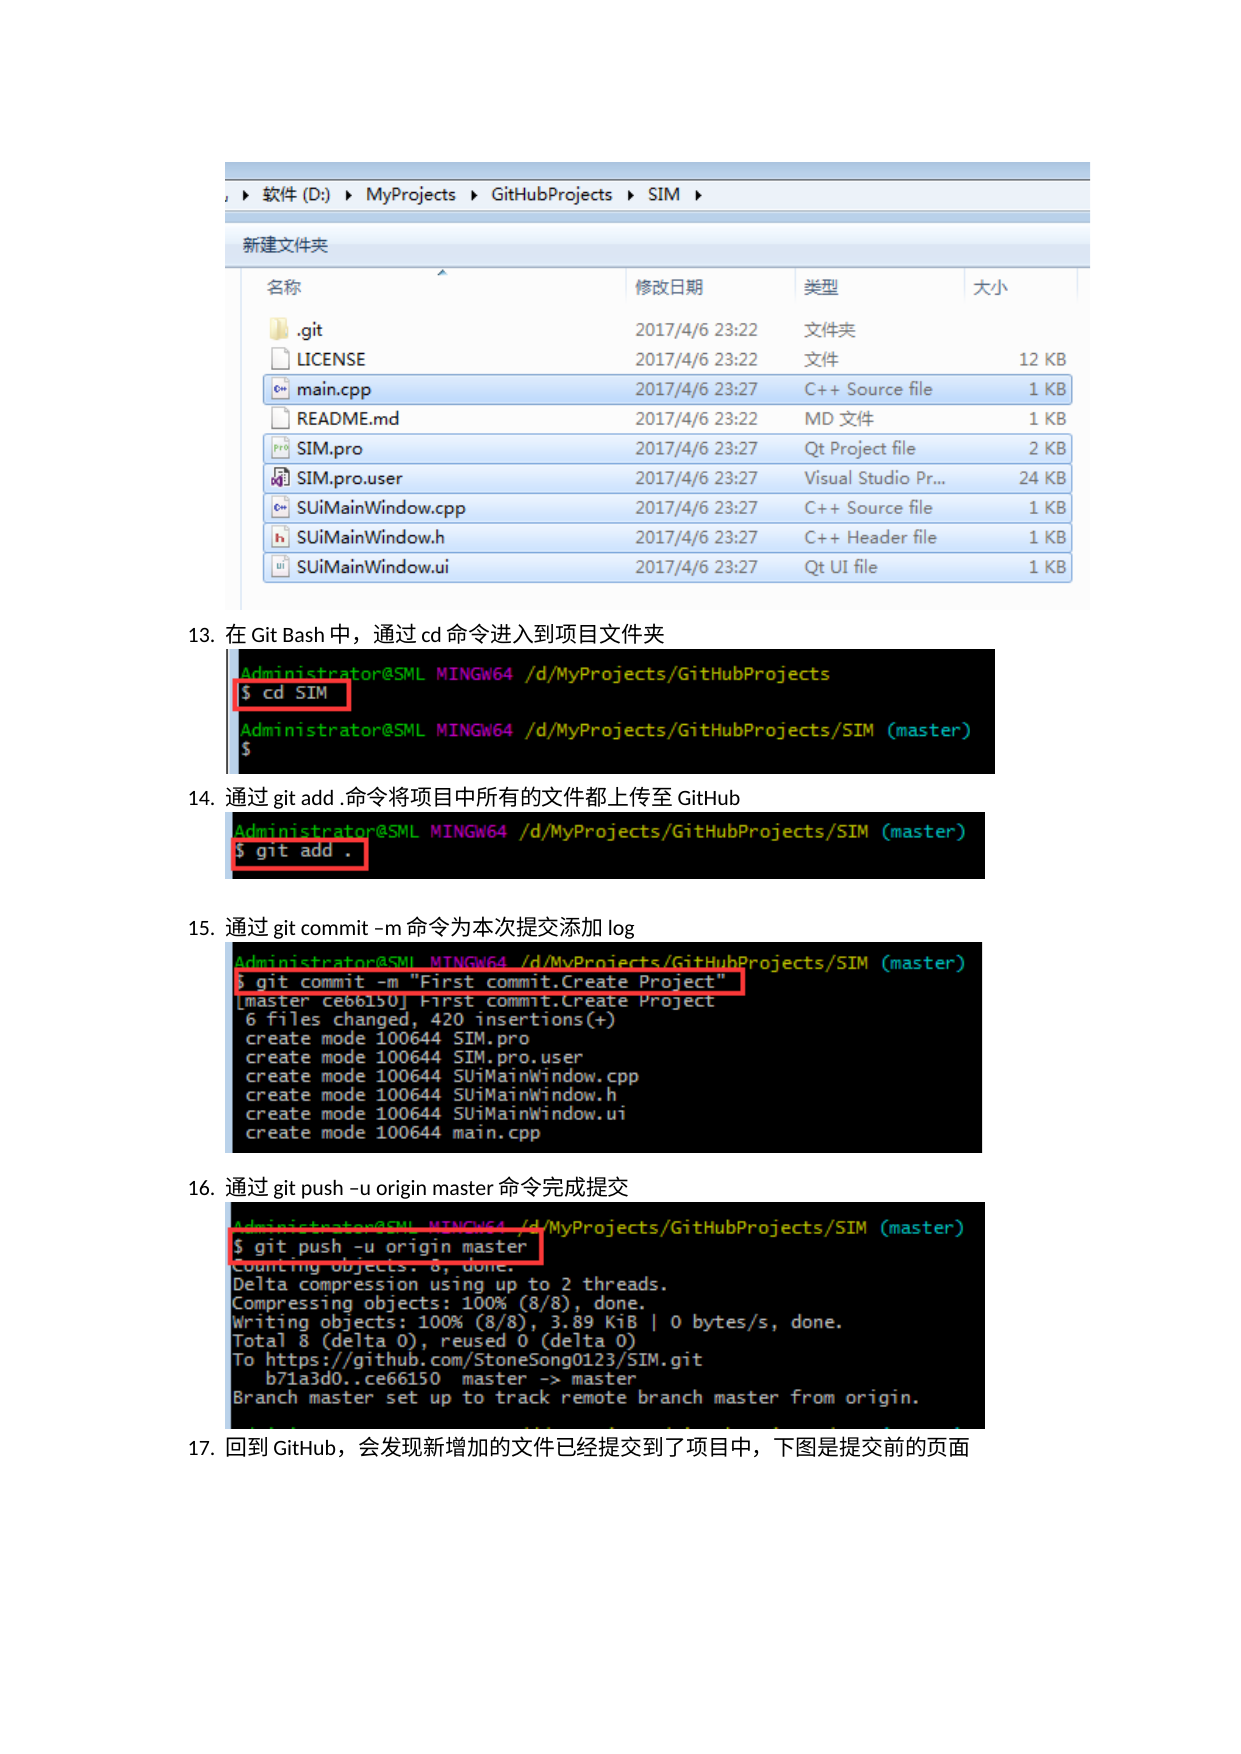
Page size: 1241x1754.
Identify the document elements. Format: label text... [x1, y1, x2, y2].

picture [225, 1202, 985, 1429]
list 回到GitHub，会发现新增加的文件已经提交到了项目中，下图是提交前的页面 [187, 1429, 1053, 1462]
list 在Git Bash中，通过cd命令进入到项目文件夹 [187, 617, 1053, 649]
list 通过git commit –m命令为本次提交添加log [187, 909, 1053, 942]
list 通过git add .命令将项目中所有的文件都上传至GitHub [187, 779, 1053, 812]
picture [225, 162, 1091, 610]
list 通过git push –u origin master命令完成提交 [187, 1169, 1053, 1202]
picture [225, 812, 985, 879]
picture [225, 942, 983, 1153]
picture [225, 649, 995, 774]
